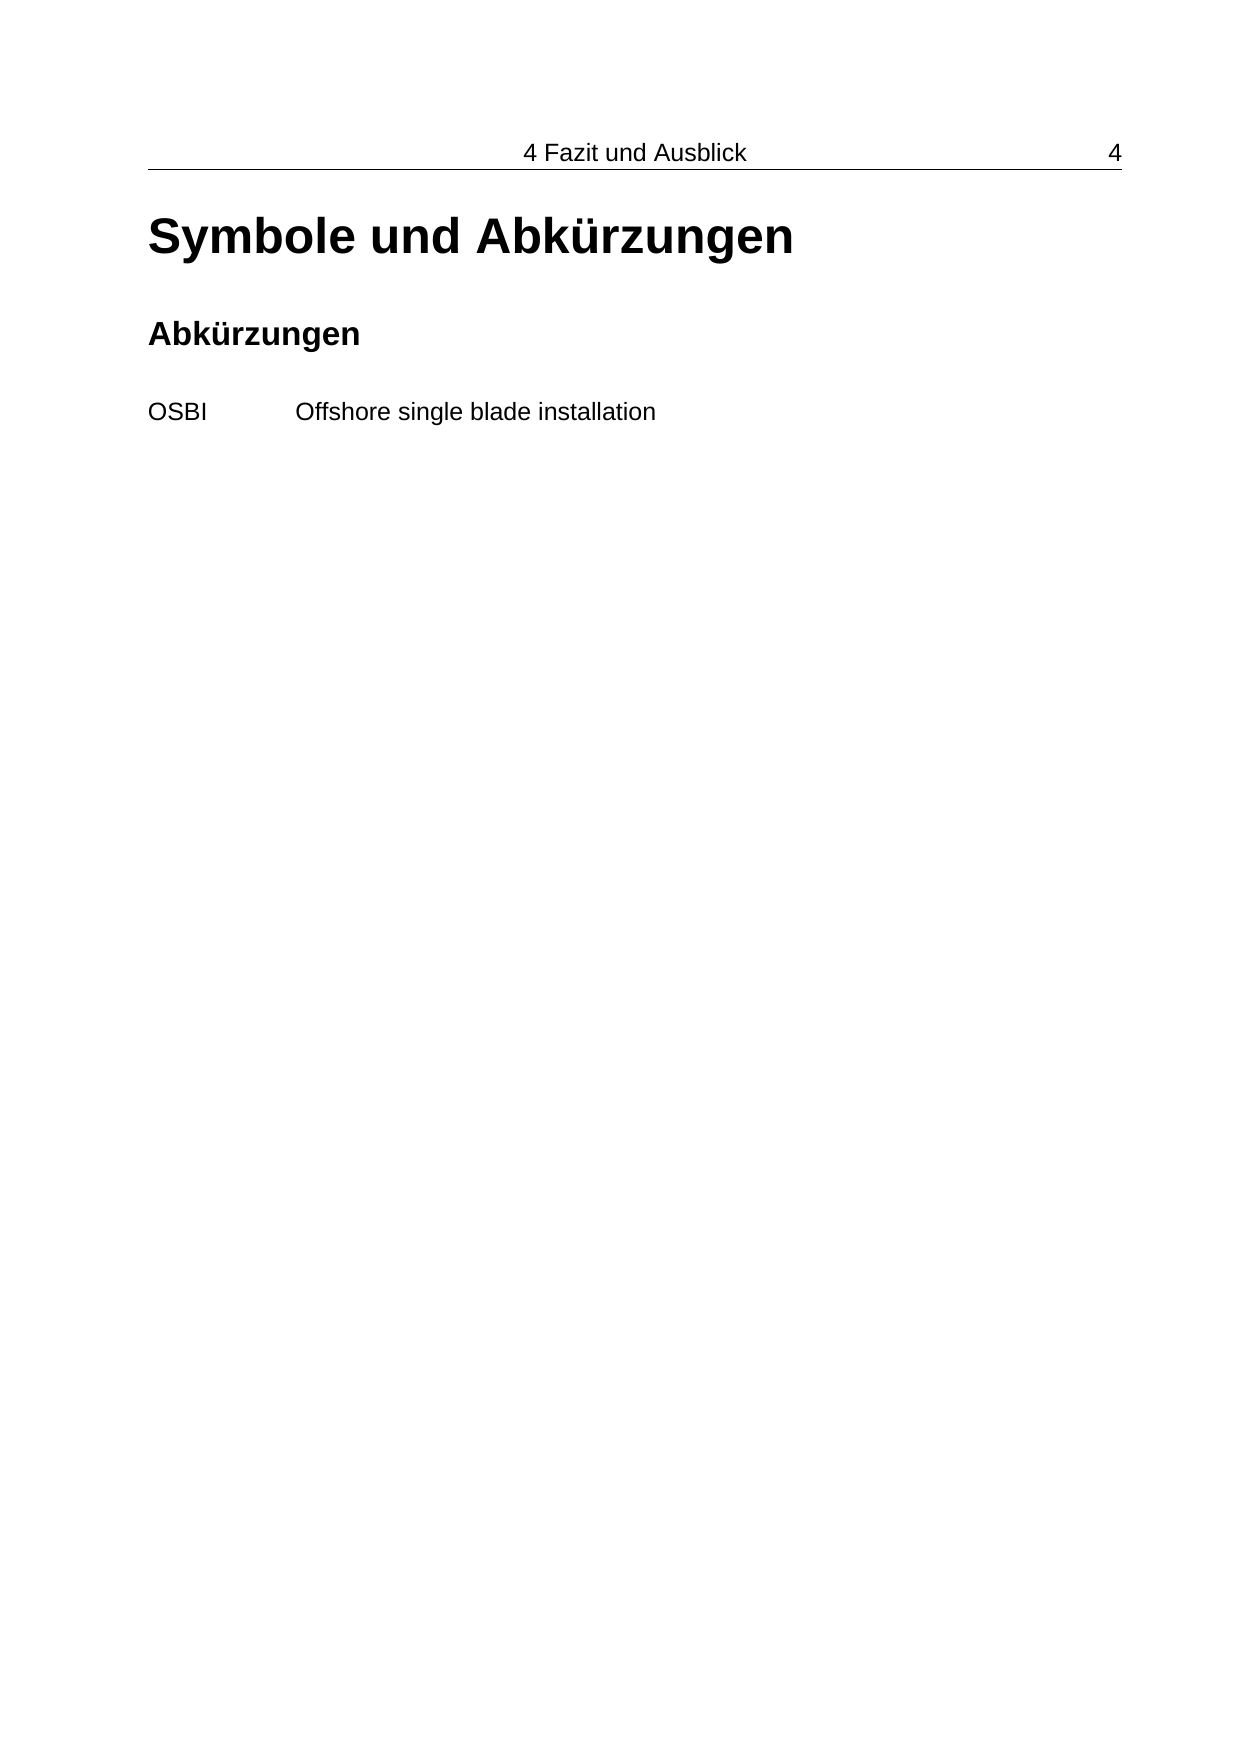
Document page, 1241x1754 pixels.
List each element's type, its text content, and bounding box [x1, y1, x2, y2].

text Symbole und Abkürzungen [148, 207, 1122, 264]
text Abkürzungen [148, 314, 1122, 352]
text OSBI Offshore single blade installation [148, 396, 1122, 425]
